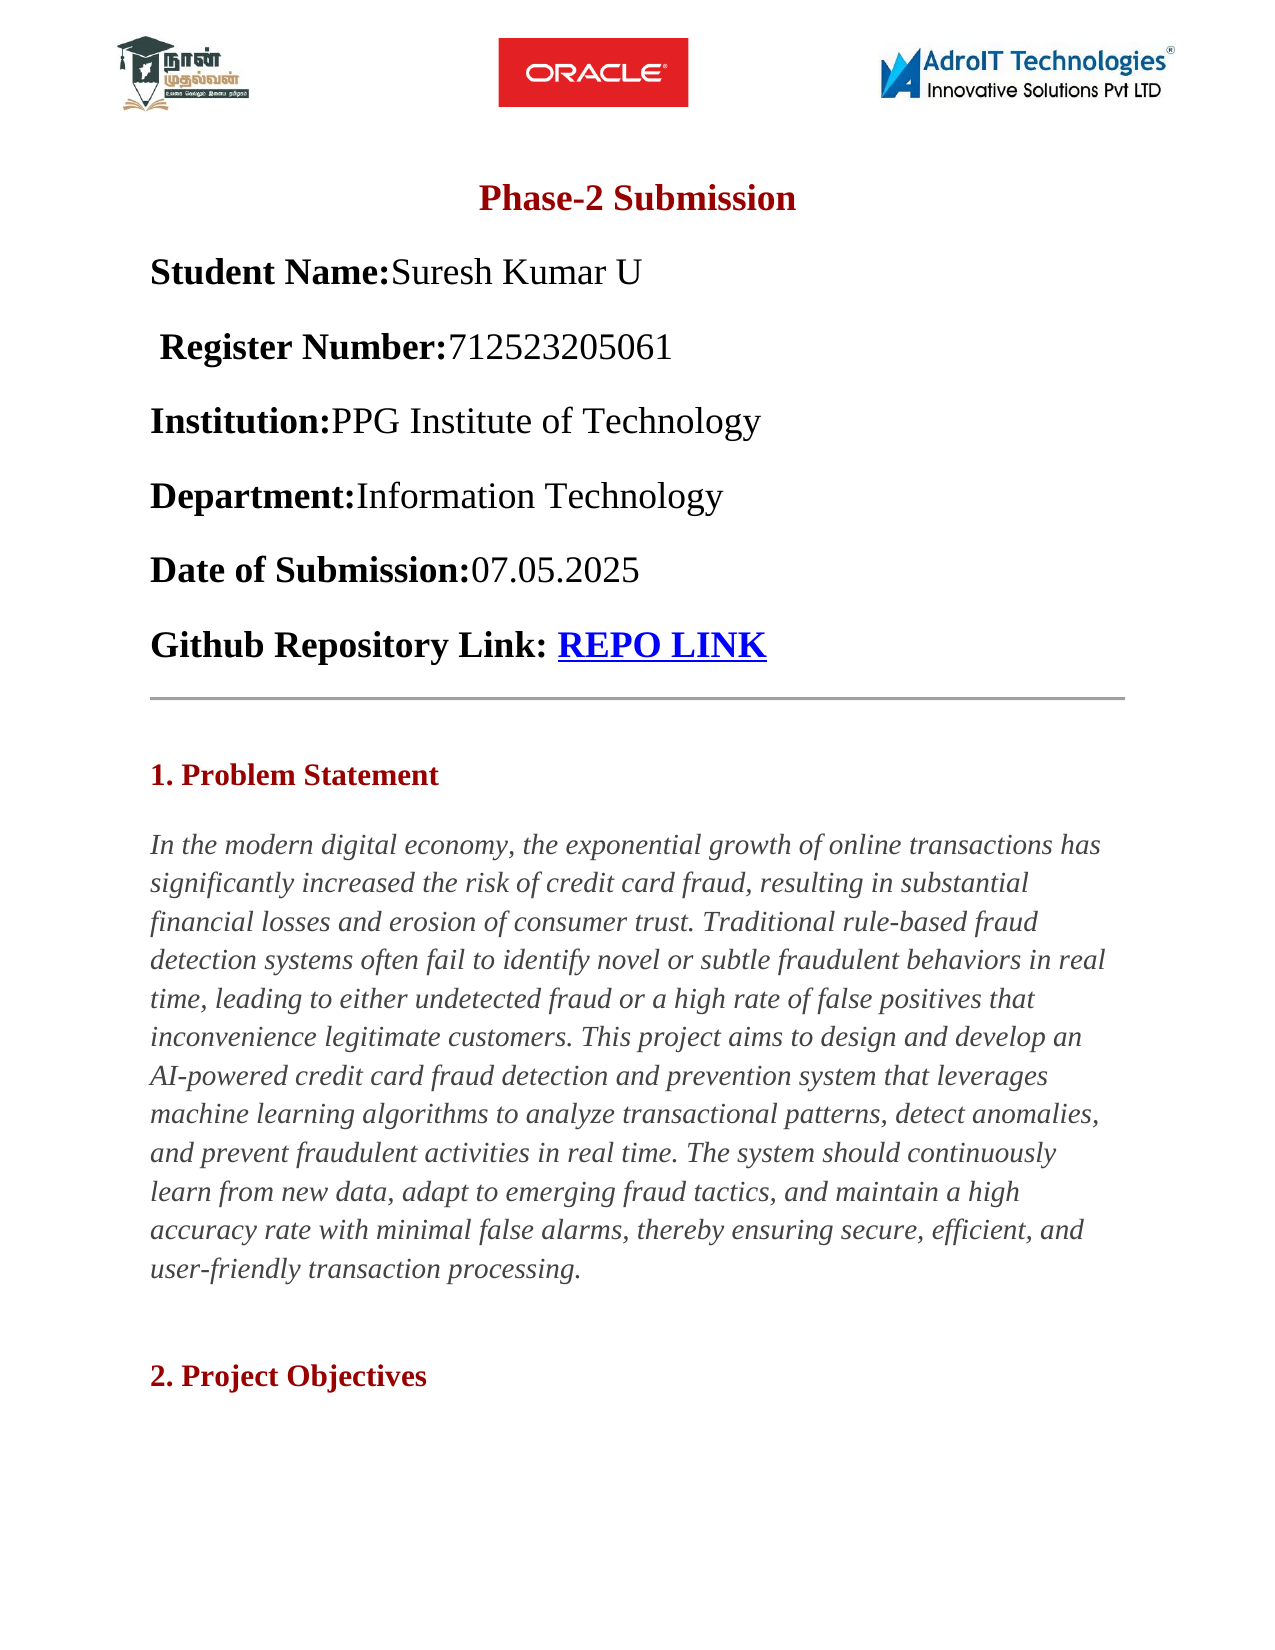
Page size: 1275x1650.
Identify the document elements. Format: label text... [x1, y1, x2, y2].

text Phase-2 Submission [150, 175, 1125, 218]
subtitle 1. Problem Statement [150, 756, 1125, 792]
picture [112, 32, 251, 114]
subtitle Project Objectives [150, 1357, 1125, 1393]
text Date of Submission:07.05.2025 [150, 548, 1125, 591]
picture [498, 38, 689, 107]
text Student Name:Suresh Kumar U [150, 249, 1125, 293]
picture [878, 42, 1177, 104]
text Register Number:712523205061 [150, 324, 1125, 367]
text Github Repository Link: REPO LINK [150, 622, 1125, 666]
text Institution:PPG Institute of Technology [150, 399, 1125, 442]
text Department:Information Technology [150, 473, 1125, 516]
subtitle In the modern digital economy, the exponential growth of online transactions has significantly increased the risk of credit card fraud, resulting in substantial financial losses and erosion of consumer trust. Traditional rule-based fraud detection systems often fail to identify novel or subtle fraudulent behaviors in real time, leading to either undetected fraud or a high rate of false positives that inconvenience legitimate customers. This project aims to design and develop an AI-powered credit card fraud detection and prevention system that leverages machine learning algorithms to analyze transactional patterns, detect anomalies, and prevent fraudulent activities in real time. The system should continuously learn from new data, adapt to emerging fraud tactics, and maintain a high accuracy rate with minimal false alarms, thereby ensuring secure, efficient, and user-friendly transaction processing. [150, 827, 1125, 1323]
